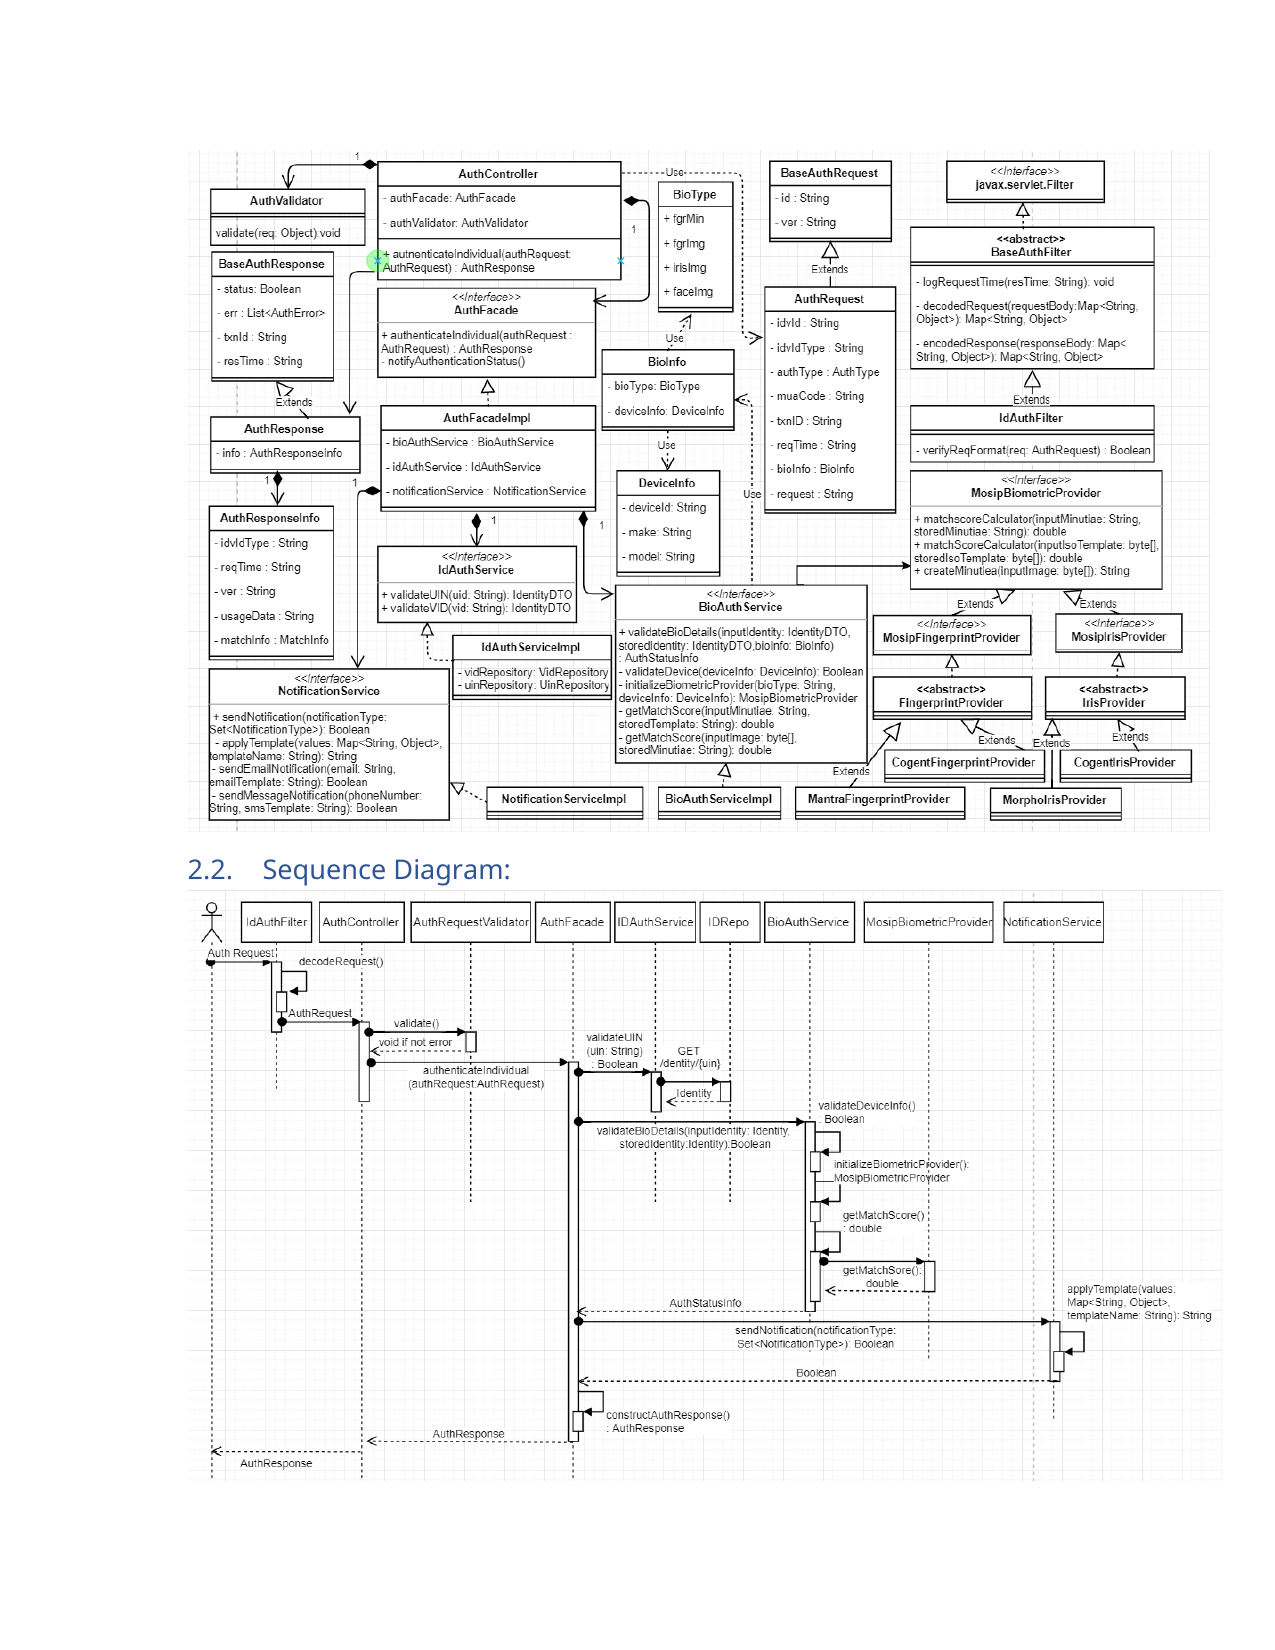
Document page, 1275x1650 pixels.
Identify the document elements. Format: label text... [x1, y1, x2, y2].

picture [187, 150, 1211, 832]
picture [187, 890, 1222, 1481]
subtitle Sequence Diagram: [187, 850, 1125, 887]
